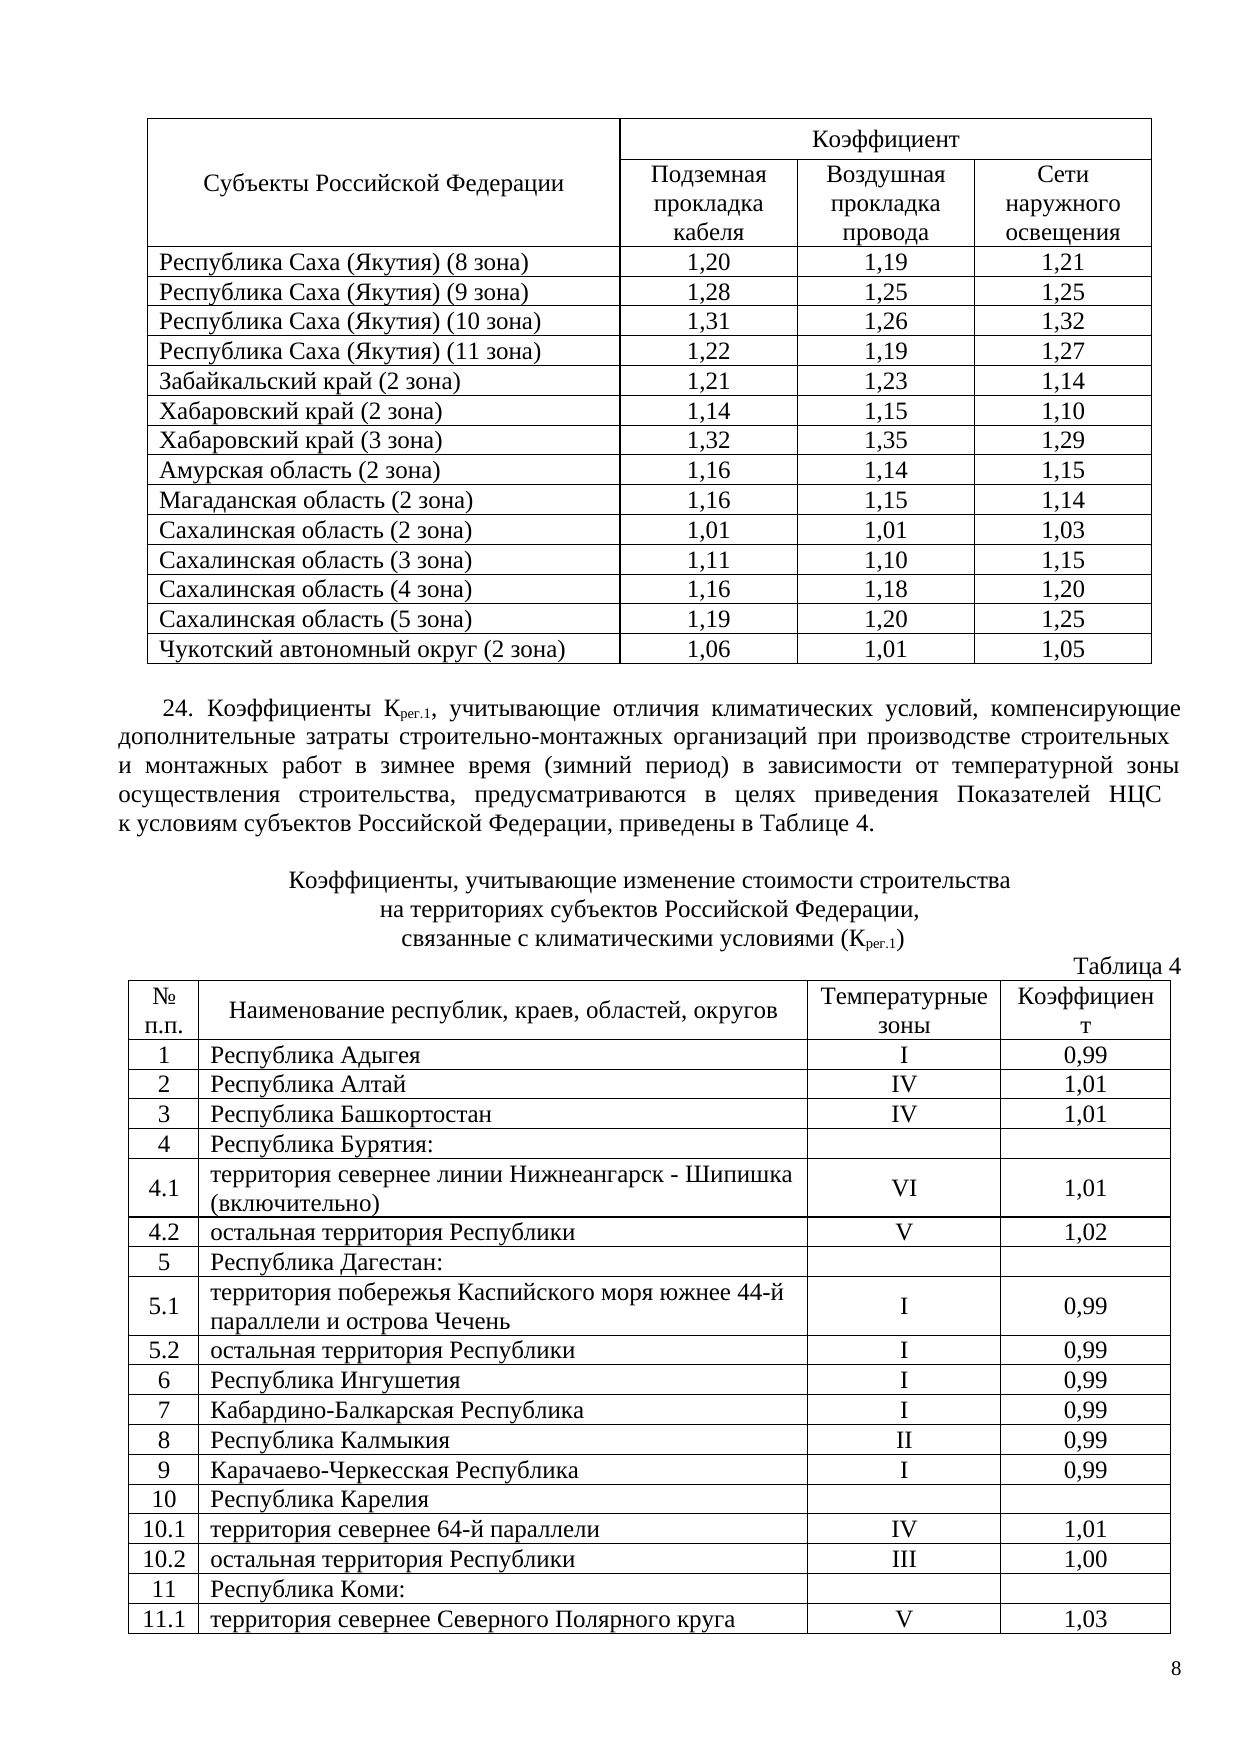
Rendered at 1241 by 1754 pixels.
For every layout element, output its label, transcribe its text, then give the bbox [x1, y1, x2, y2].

table_cell 1,29 [975, 426, 1151, 454]
table_cell I [808, 1395, 1000, 1424]
table_cell 8 [129, 1425, 198, 1454]
table_cell 1,35 [798, 426, 974, 454]
table_cell Республика Коми: [199, 1574, 807, 1603]
subtitle Коэффициенты Крег.1, учитывающие отличия климатических условий, компенсирующие дополнительные затраты строительно-монтажных организаций при производстве строительных и монтажных работ в зимнее время (зимний период) в зависимости от температурной зоны осуществления строительства, предусматриваются в целях приведения Показателей НЦС к условиям субъектов Российской Федерации, приведены в Таблице 4. [118, 693, 1181, 836]
table_cell I [808, 1336, 1000, 1364]
table_cell Республика Адыгея [199, 1040, 807, 1068]
table_cell Карачаево-Черкесская Республика [199, 1455, 807, 1483]
table_cell I [808, 1040, 1000, 1068]
table_cell 1,01 [1001, 1514, 1170, 1543]
table_cell Республика Бурятия: [199, 1129, 807, 1158]
table_cell Хабаровский край (3 зона) [148, 426, 619, 454]
table_cell [808, 1574, 1000, 1603]
table_cell 1,02 [1001, 1218, 1170, 1246]
table_cell 2 [129, 1070, 198, 1098]
table_cell Республика Саха (Якутия) (9 зона) [148, 277, 619, 305]
table_cell 4.2 [129, 1218, 198, 1246]
table_cell 1,19 [621, 604, 797, 633]
table_cell 1,32 [975, 306, 1151, 335]
table_cell V [808, 1604, 1000, 1632]
table_cell Республика Саха (Якутия) (10 зона) [148, 306, 619, 335]
table_cell 0,99 [1001, 1425, 1170, 1454]
table_cell VI [808, 1159, 1000, 1216]
table_cell I [808, 1277, 1000, 1334]
table_cell Сахалинская область (4 зона) [148, 575, 619, 603]
table_cell I [808, 1365, 1000, 1394]
table_cell III [808, 1544, 1000, 1573]
table_cell 1,01 [1001, 1159, 1170, 1216]
table_cell 1,20 [975, 575, 1151, 603]
table_cell 4.1 [129, 1159, 198, 1216]
table_cell Сахалинская область (3 зона) [148, 545, 619, 573]
table_cell 5 [129, 1247, 198, 1276]
table_cell 5.1 [129, 1277, 198, 1334]
table_cell Республика Карелия [199, 1485, 807, 1513]
table_cell [808, 1129, 1000, 1158]
table_cell Республика Саха (Якутия) (11 зона) [148, 336, 619, 365]
table_cell [1001, 1129, 1170, 1158]
table_cell 7 [129, 1395, 198, 1424]
table_cell территория севернее 64-й параллели [199, 1514, 807, 1543]
table_cell [1001, 1485, 1170, 1513]
table_cell территория севернее Северного Полярного круга [199, 1604, 807, 1632]
text Таблица 4 [118, 951, 1181, 980]
table_cell Сети наружного освещения [975, 160, 1151, 246]
table_cell 1,15 [798, 485, 974, 514]
table_cell [808, 1247, 1000, 1276]
table_cell остальная территория Республики [199, 1544, 807, 1573]
table_cell 1,01 [798, 515, 974, 544]
table_cell Чукотский автономный округ (2 зона) [148, 634, 619, 663]
table_cell Республика Дагестан: [199, 1247, 807, 1276]
table_cell Амурская область (2 зона) [148, 455, 619, 484]
table_cell Хабаровский край (2 зона) [148, 396, 619, 424]
table_cell [1001, 1247, 1170, 1276]
table_cell 1,18 [798, 575, 974, 603]
table_cell 1,16 [621, 455, 797, 484]
table_cell 3 [129, 1099, 198, 1128]
table_cell 10 [129, 1485, 198, 1513]
table_cell 10.2 [129, 1544, 198, 1573]
table_cell 11 [129, 1574, 198, 1603]
table_cell территория побережья Каспийского моря южнее 44-й параллели и острова Чечень [199, 1277, 807, 1334]
table_cell 1,15 [798, 396, 974, 424]
table_cell 0,99 [1001, 1395, 1170, 1424]
table_cell остальная территория Республики [199, 1218, 807, 1246]
table_cell Республика Ингушетия [199, 1365, 807, 1394]
table_cell 1,26 [798, 306, 974, 335]
table_cell 4 [129, 1129, 198, 1158]
table_cell 1,28 [621, 277, 797, 305]
table_cell 1,06 [621, 634, 797, 663]
table_cell 1,25 [798, 277, 974, 305]
table_cell 1,21 [621, 366, 797, 395]
table_cell 1,14 [798, 455, 974, 484]
table_cell 1,21 [975, 247, 1151, 276]
table_cell 5.2 [129, 1336, 198, 1364]
table_cell 0,99 [1001, 1455, 1170, 1483]
table_cell 1,01 [1001, 1070, 1170, 1098]
table_cell 1,03 [975, 515, 1151, 544]
table_cell Республика Алтай [199, 1070, 807, 1098]
table_cell 0,99 [1001, 1365, 1170, 1394]
table_cell 1,15 [975, 455, 1151, 484]
table_cell Сахалинская область (2 зона) [148, 515, 619, 544]
table_cell 1,03 [1001, 1604, 1170, 1632]
table_cell 0,99 [1001, 1277, 1170, 1334]
table_cell Сахалинская область (5 зона) [148, 604, 619, 633]
table_cell 10.1 [129, 1514, 198, 1543]
table_cell 1,00 [1001, 1544, 1170, 1573]
table_cell 1,11 [621, 545, 797, 573]
table_cell 1,27 [975, 336, 1151, 365]
table_cell Магаданская область (2 зона) [148, 485, 619, 514]
table_cell IV [808, 1514, 1000, 1543]
table_cell 1,01 [621, 515, 797, 544]
table_cell II [808, 1425, 1000, 1454]
table_cell I [808, 1455, 1000, 1483]
table_cell IV [808, 1099, 1000, 1128]
table_cell 1,32 [621, 426, 797, 454]
table_cell 1,16 [621, 575, 797, 603]
table_cell 1,15 [975, 545, 1151, 573]
text на территориях субъектов Российской Федерации, связанные с климатическими условиями (Крег.1) [118, 894, 1181, 951]
table_cell Воздушная прокладка провода [798, 160, 974, 246]
table_cell Кабардино-Балкарская Республика [199, 1395, 807, 1424]
table_cell 1,14 [621, 396, 797, 424]
table_cell [808, 1485, 1000, 1513]
table_cell 1,22 [621, 336, 797, 365]
table_cell 1 [129, 1040, 198, 1068]
table_header Температурные зоны [808, 981, 1000, 1039]
table_cell Забайкальский край (2 зона) [148, 366, 619, 395]
table_cell 1,31 [621, 306, 797, 335]
table_cell 0,99 [1001, 1336, 1170, 1364]
table_cell 1,10 [798, 545, 974, 573]
table_cell 1,01 [798, 634, 974, 663]
table_cell 1,05 [975, 634, 1151, 663]
table_header № п.п. [129, 981, 198, 1039]
table_cell Подземная прокладка кабеля [621, 160, 797, 246]
table_cell V [808, 1218, 1000, 1246]
table_cell 6 [129, 1365, 198, 1394]
table_cell территория севернее линии Нижнеангарск - Шипишка (включительно) [199, 1159, 807, 1216]
table_cell 1,10 [975, 396, 1151, 424]
table_cell IV [808, 1070, 1000, 1098]
table_cell 1,14 [975, 485, 1151, 514]
table_cell Республика Саха (Якутия) (8 зона) [148, 247, 619, 276]
table_header Субъекты Российской Федерации [148, 119, 619, 246]
table_cell 0,99 [1001, 1040, 1170, 1068]
table_cell Республика Башкортостан [199, 1099, 807, 1128]
text Коэффициенты, учитывающие изменение стоимости строительства [118, 865, 1181, 894]
table_cell 1,20 [798, 604, 974, 633]
table_header Коэффициент [1001, 981, 1170, 1039]
table_cell 1,01 [1001, 1099, 1170, 1128]
table_cell 11.1 [129, 1604, 198, 1632]
table_cell 1,19 [798, 247, 974, 276]
table_cell 1,19 [798, 336, 974, 365]
table_header Коэффициент [621, 119, 1151, 158]
table_cell 1,16 [621, 485, 797, 514]
table_cell 9 [129, 1455, 198, 1483]
table_cell Республика Калмыкия [199, 1425, 807, 1454]
table_header Наименование республик, краев, областей, округов [199, 981, 807, 1039]
table_cell 1,20 [621, 247, 797, 276]
table_cell 1,25 [975, 604, 1151, 633]
table_cell 1,14 [975, 366, 1151, 395]
table_cell остальная территория Республики [199, 1336, 807, 1364]
table_cell 1,23 [798, 366, 974, 395]
table_cell [1001, 1574, 1170, 1603]
table_cell 1,25 [975, 277, 1151, 305]
